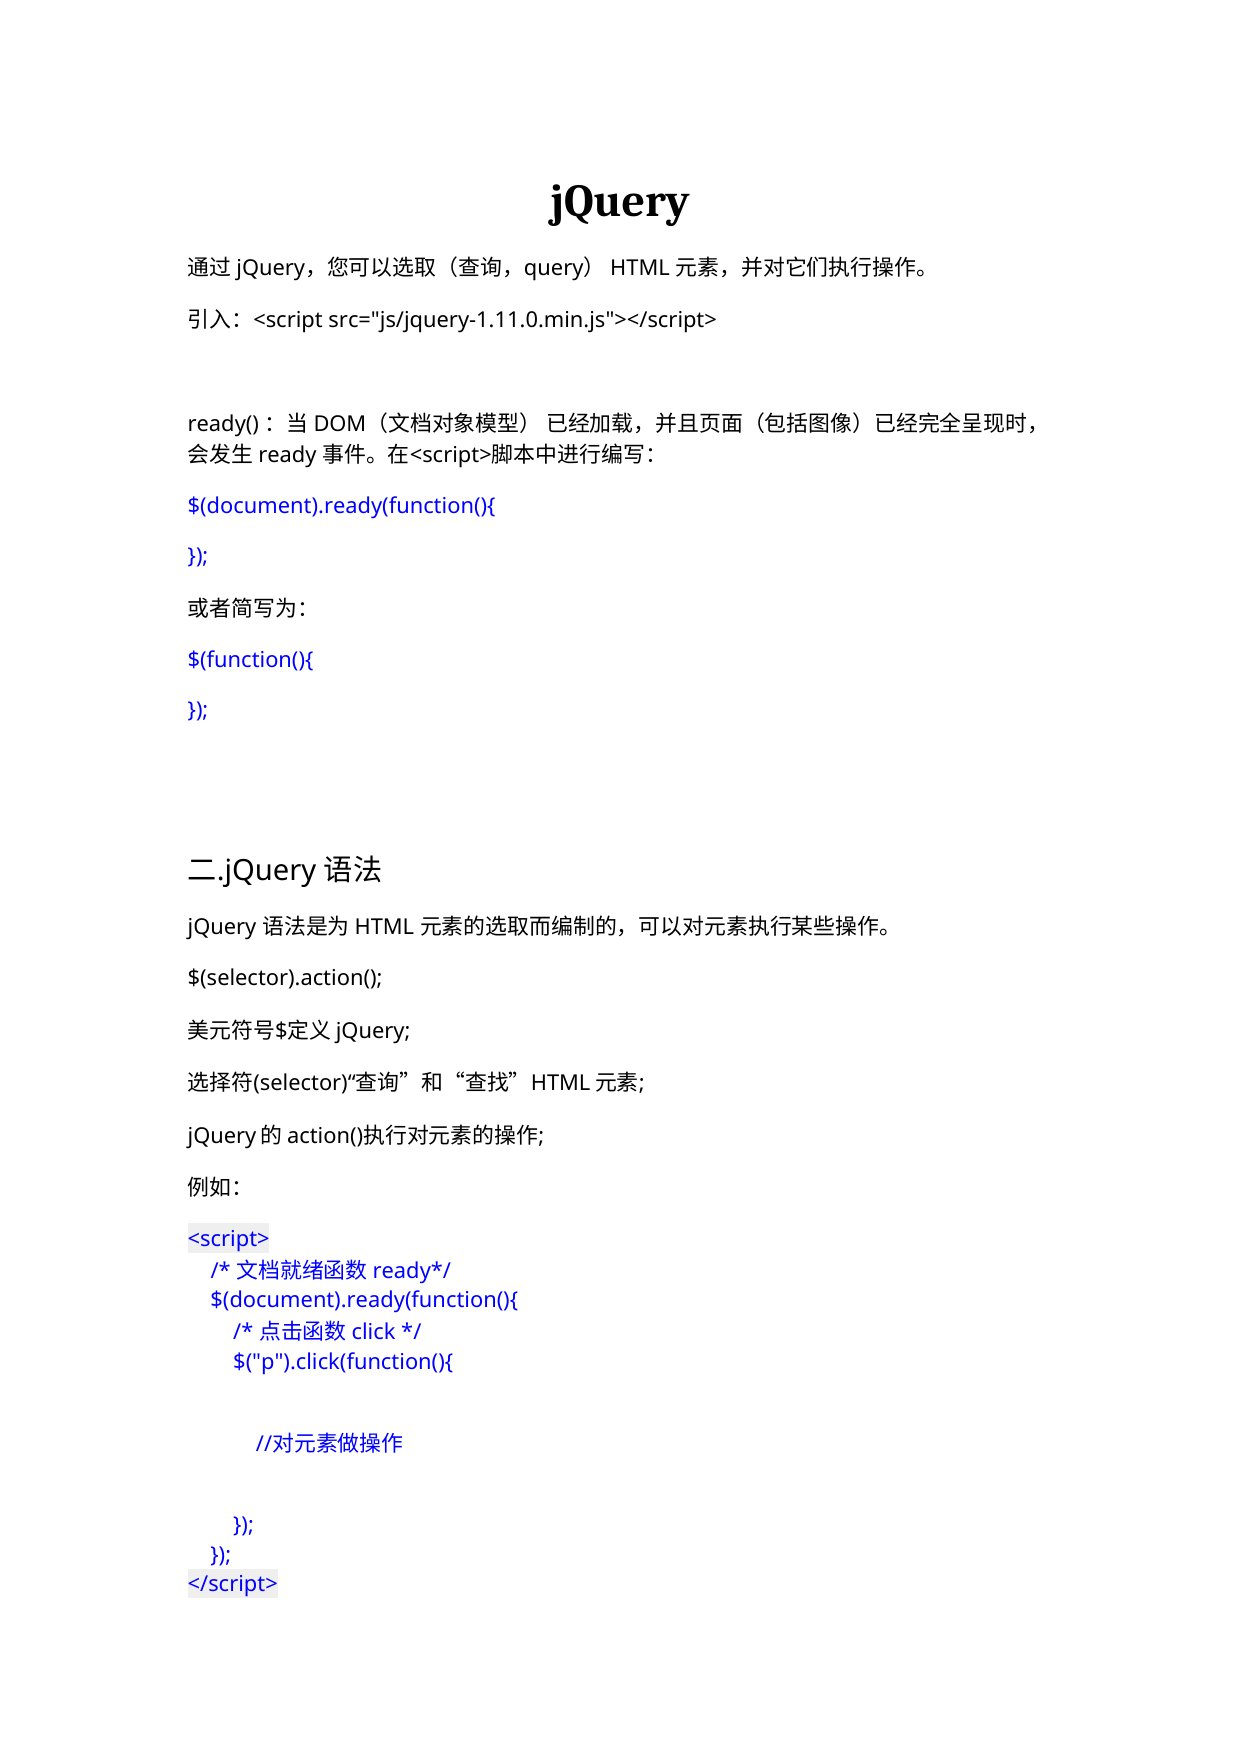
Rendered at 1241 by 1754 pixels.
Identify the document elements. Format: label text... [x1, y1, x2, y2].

text 引入：<script src="js/jquery-1.11.0.min.js"></script> [187, 302, 1053, 334]
text $(document).ready(function(){ [187, 490, 1053, 520]
text 美元符号$定义jQuery; [187, 1013, 1053, 1044]
text }); [187, 541, 1053, 570]
text ready() ：当 DOM（文档对象模型） 已经加载，并且页面（包括图像）已经完全呈现时，会发生 ready 事件。在<script>脚本中进行编写： [187, 406, 1053, 469]
subtitle jQuery [187, 175, 1053, 228]
text <script> /* 文档就绪函数 ready*/ $(document).ready(function(){ /* 点击函数 click */ $("p").click(function(){ [187, 1223, 1053, 1376]
text jQuery的action()执行对元素的操作; [187, 1118, 1053, 1149]
text 选择符(selector)“查询”和“查找”HTML元素; [187, 1065, 1053, 1097]
text 二.jQuery 语法 [187, 846, 1053, 888]
text }); [187, 694, 1053, 724]
text $(function(){ [187, 644, 1053, 673]
text }); }); </script> [187, 1479, 1053, 1598]
text 或者简写为： [187, 591, 1053, 623]
text //对元素做操作 [187, 1397, 1053, 1458]
text $(selector).action(); [187, 962, 1053, 992]
text jQuery 语法是为 HTML 元素的选取而编制的，可以对元素执行某些操作。 [187, 909, 1053, 941]
text 通过 jQuery，您可以选取（查询，query） HTML 元素，并对它们执行操作。 [187, 250, 1053, 281]
text 例如： [187, 1170, 1053, 1202]
